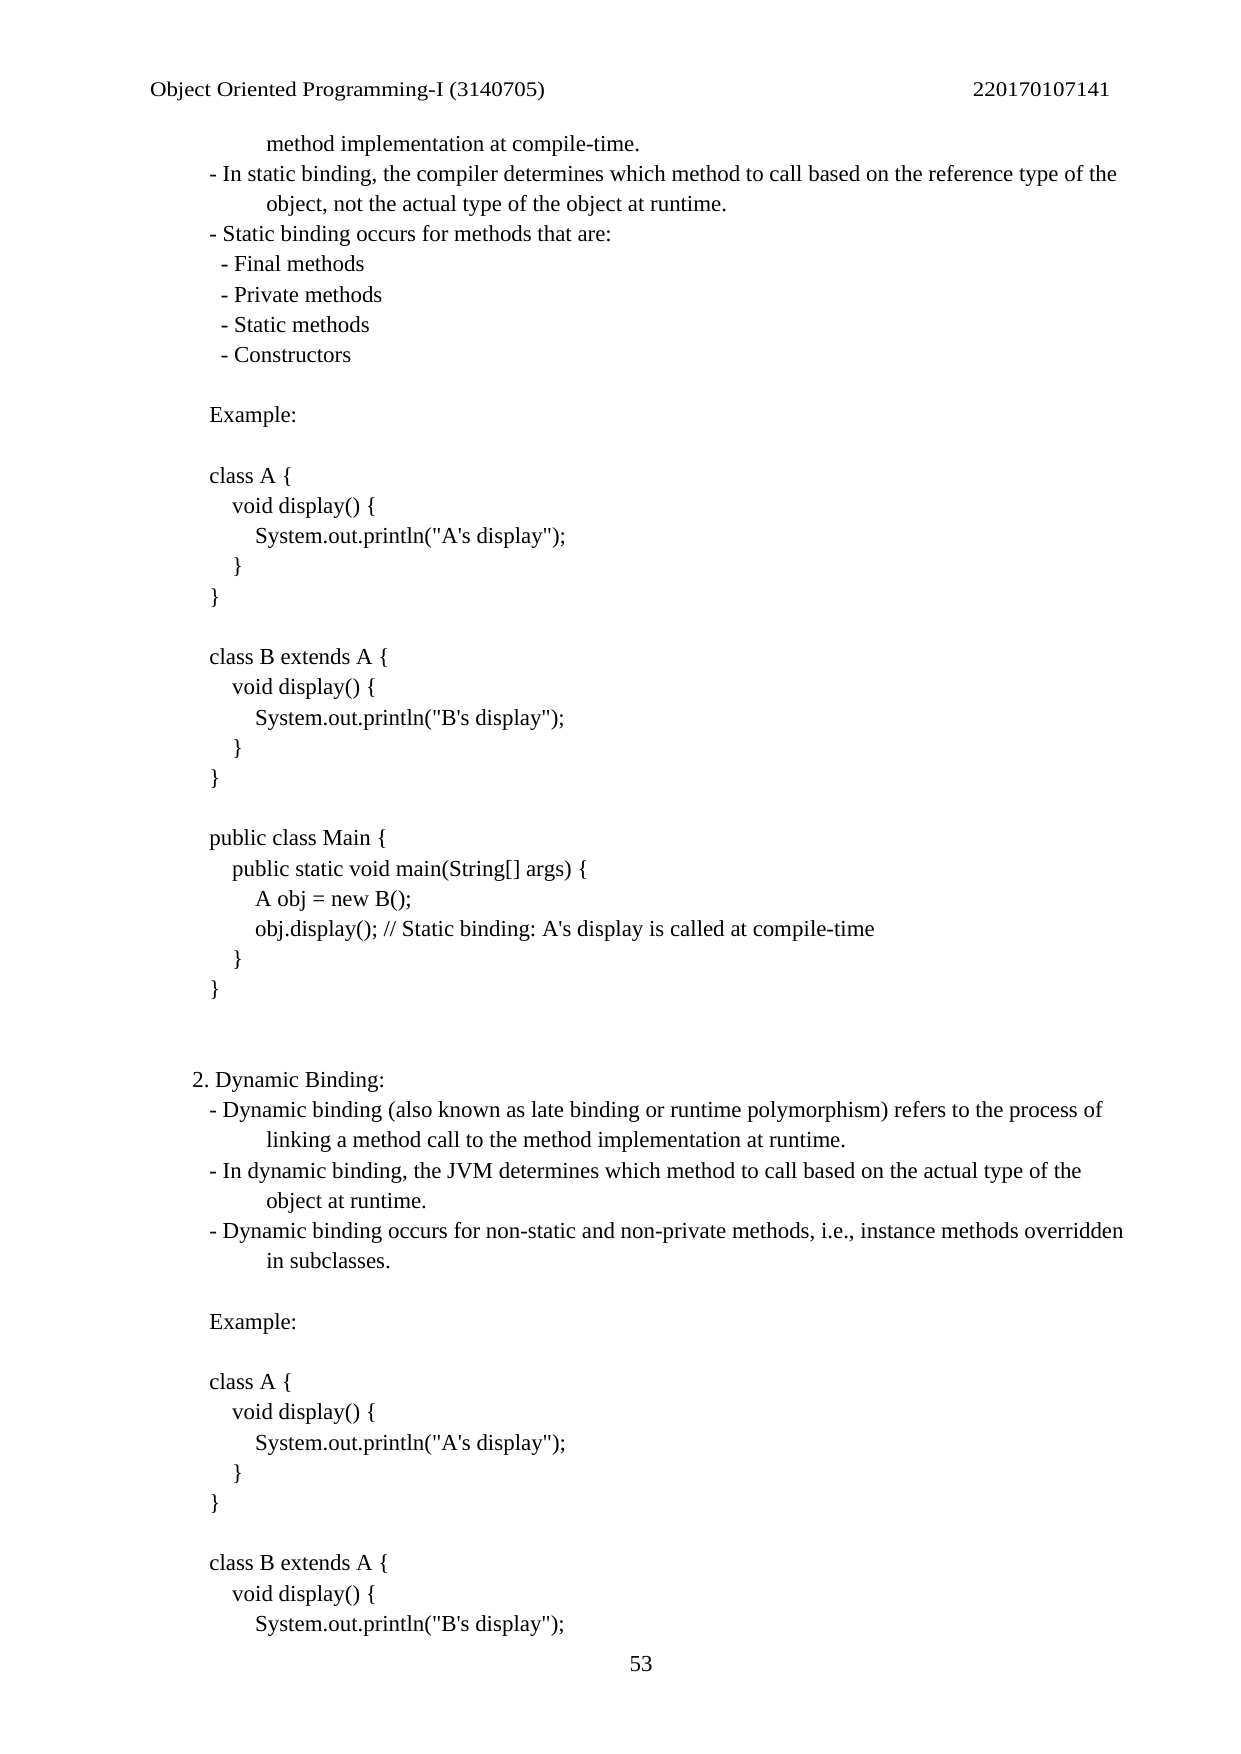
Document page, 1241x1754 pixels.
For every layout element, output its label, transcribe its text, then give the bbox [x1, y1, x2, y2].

subtitle class B extends A { [192, 643, 1134, 669]
subtitle System.out.println("A's display"); [192, 1428, 1134, 1455]
subtitle } [192, 975, 1134, 1002]
subtitle void display() { [192, 492, 1134, 518]
subtitle public class Main { [192, 824, 1134, 851]
subtitle 2. Dynamic Binding: [192, 1066, 1134, 1092]
subtitle } [192, 1489, 1134, 1515]
subtitle } [192, 552, 1134, 579]
subtitle class A { [192, 462, 1134, 488]
subtitle - Dynamic binding (also known as late binding or runtime polymorphism) refers to the process of linking a method call to the method implementation at runtime. [192, 1096, 1134, 1153]
subtitle A obj = new B(); [192, 885, 1134, 911]
subtitle - In dynamic binding, the JVM determines which method to call based on the actual type of the object at runtime. [192, 1157, 1134, 1213]
subtitle - Dynamic binding occurs for non-static and non-private methods, i.e., instance methods overridden in subclasses. [192, 1217, 1134, 1274]
subtitle public static void main(String[] args) { [192, 854, 1134, 881]
subtitle System.out.println("B's display"); [192, 703, 1134, 730]
subtitle void display() { [192, 673, 1134, 700]
subtitle Example: [192, 401, 1134, 428]
subtitle } [192, 945, 1134, 972]
subtitle obj.display(); // Static binding: A's display is called at compile-time [192, 915, 1134, 941]
subtitle } [192, 583, 1134, 609]
subtitle } [192, 734, 1134, 760]
subtitle - Final methods [192, 250, 1134, 277]
subtitle System.out.println("A's display"); [192, 522, 1134, 549]
subtitle - Static methods [192, 311, 1134, 337]
subtitle } [192, 764, 1134, 790]
subtitle } [192, 1459, 1134, 1485]
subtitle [192, 129, 1134, 156]
subtitle - Static binding occurs for methods that are: [192, 220, 1134, 247]
subtitle - Constructors [192, 341, 1134, 367]
subtitle - In static binding, the compiler determines which method to call based on the reference type of the object, not the actual type of the object at runtime. [192, 160, 1134, 216]
subtitle - Private methods [192, 281, 1134, 307]
subtitle class A { [192, 1368, 1134, 1394]
subtitle System.out.println("B's display"); [192, 1610, 1134, 1636]
subtitle class B extends A { [192, 1549, 1134, 1576]
subtitle void display() { [192, 1579, 1134, 1606]
subtitle void display() { [192, 1398, 1134, 1425]
subtitle Example: [192, 1308, 1134, 1334]
